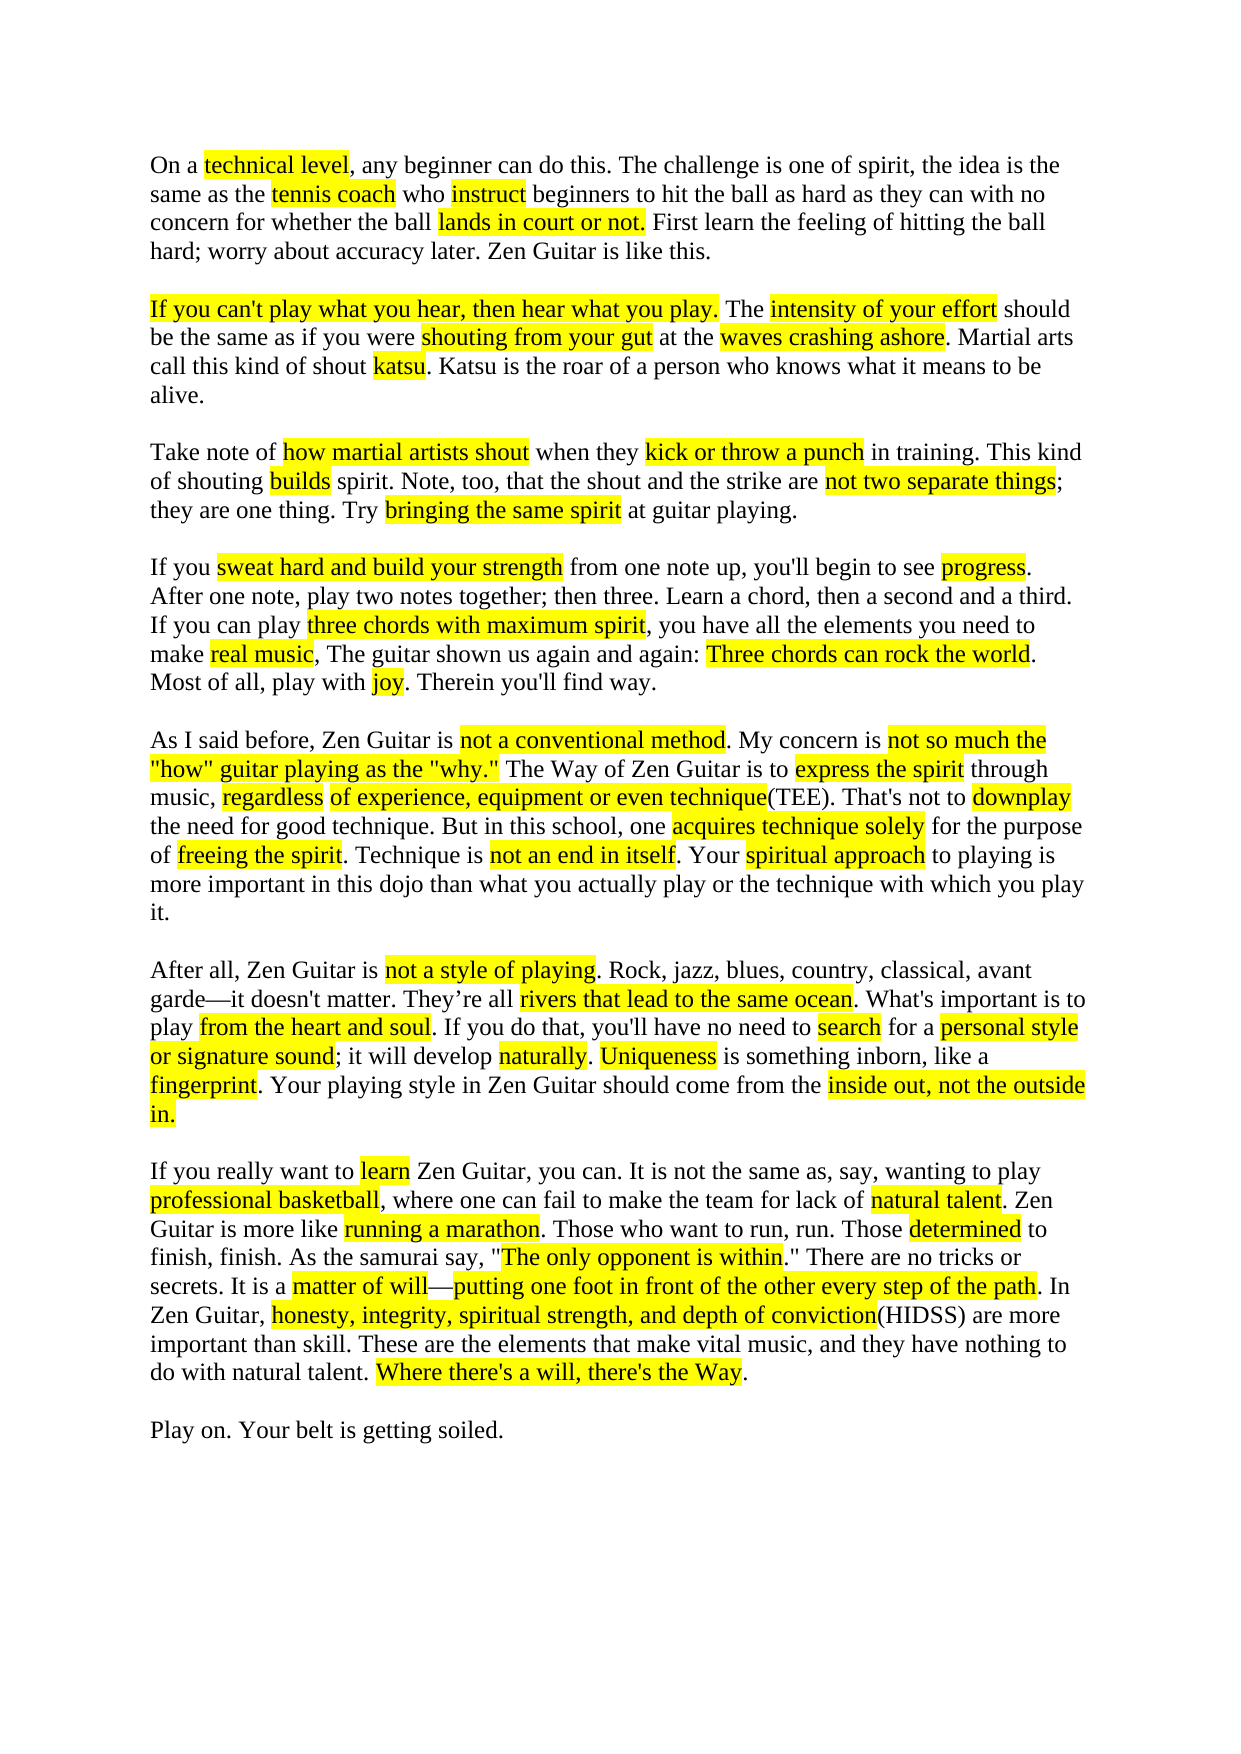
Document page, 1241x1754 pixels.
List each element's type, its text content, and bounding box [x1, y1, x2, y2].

text Most of all, play with joy. Therein you'll find way. [150, 667, 1090, 696]
text As I said before, Zen Guitar is not a conventional method. My concern is not so much the "how" guitar playing as the "why." The Way of Zen Guitar is to express the spirit through music, regardless of experience, equipment or even technique(TEE). That's not to downplay the need for good technique. But in this school, one acquires technique solely for the purpose of freeing the spirit. Technique is not an end in itself. Your spiritual approach to playing is more important in this dojo than what you actually play or the technique with which you play it. [150, 725, 1090, 926]
text If you can't play what you hear, then hear what you play. The intensity of your effort should be the same as if you were shouting from your gut at the waves crashing ashore. Martial arts call this kind of shout katsu. Katsu is the roar of a person who knows what it means to be alive. [150, 294, 1090, 409]
text On a technical level, any beginner can do this. The challenge is one of spirit, the idea is the same as the tennis coach who instruct beginners to hit the ball as hard as they can with no concern for whether the ball lands in court or not. First learn the feeling of hitting the ball hard; worry about accuracy later. Zen Guitar is like this. [150, 150, 1090, 265]
text If you really want to learn Zen Guitar, you can. It is not the same as, say, wanting to play professional basketball, where one can fail to make the team for lack of natural talent. Zen Guitar is more like running a marathon. Those who want to run, run. Those determined to finish, finish. As the samurai say, "The only opponent is within." There are no tricks or secrets. It is a matter of will—putting one foot in front of the other every step of the path. In Zen Guitar, honesty, integrity, spiritual strength, and depth of conviction(HIDSS) are more important than skill. These are the elements that make vital music, and they have nothing to do with natural talent. Where there's a will, there's the Way. [150, 1156, 1090, 1386]
text After all, Zen Guitar is not a style of playing. Rock, jazz, blues, country, classical, avant garde—it doesn't matter. They’re all rivers that lead to the same ocean. What's important is to play from the heart and soul. If you do that, you'll have no need to search for a personal style or signature sound; it will develop naturally. Uniqueness is something inborn, like a fingerprint. Your playing style in Zen Guitar should come from the inside out, not the outside in. [150, 955, 1090, 1127]
text If you sweat hard and build your strength from one note up, you'll begin to see progress. After one note, play two notes together; then three. Learn a chord, then a second and a third. If you can play three chords with maximum spirit, you have all the elements you need to make real music, The guitar shown us again and again: Three chords can rock the world. [150, 552, 1090, 667]
text Play on. Your belt is getting soiled. [150, 1415, 1090, 1444]
text Take note of how martial artists shout when they kick or throw a punch in training. This kind of shouting builds spirit. Note, too, that the shout and the strike are not two separate things; they are one thing. Try bringing the same spirit at guitar playing. [150, 437, 1090, 524]
